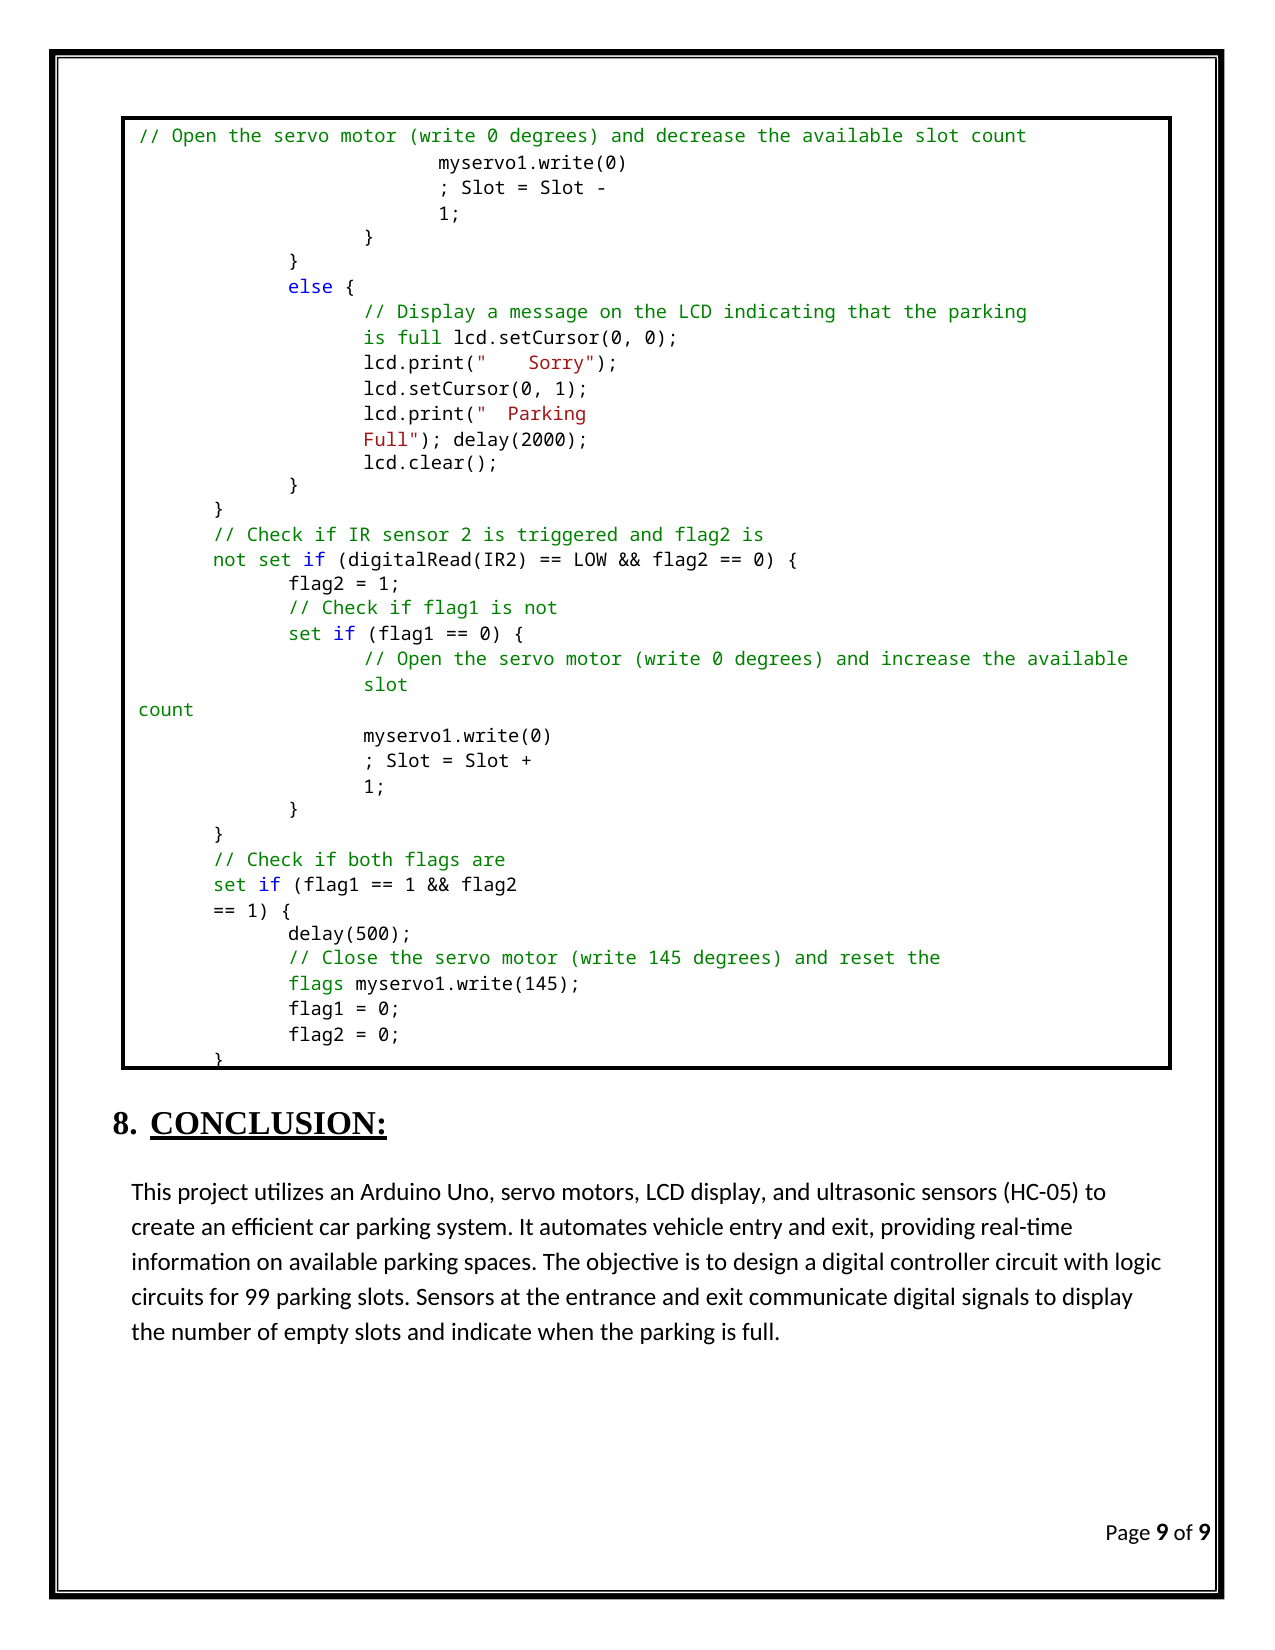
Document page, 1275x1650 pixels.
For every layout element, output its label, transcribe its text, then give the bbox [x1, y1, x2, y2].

subtitle CONCLUSION: [112, 1103, 1210, 1141]
text This project utilizes an Arduino Uno, servo motors, LCD display, and ultrasonic sensors (HC-05) to create an efficient car parking system. It automates vehicle entry and exit, providing real-time information on available parking spaces. The objective is to design a digital controller circuit with logic circuits for 99 parking slots. Sensors at the entrance and exit communicate digital signals to display the number of empty slots and indicate when the parking is full. [131, 1176, 1171, 1346]
